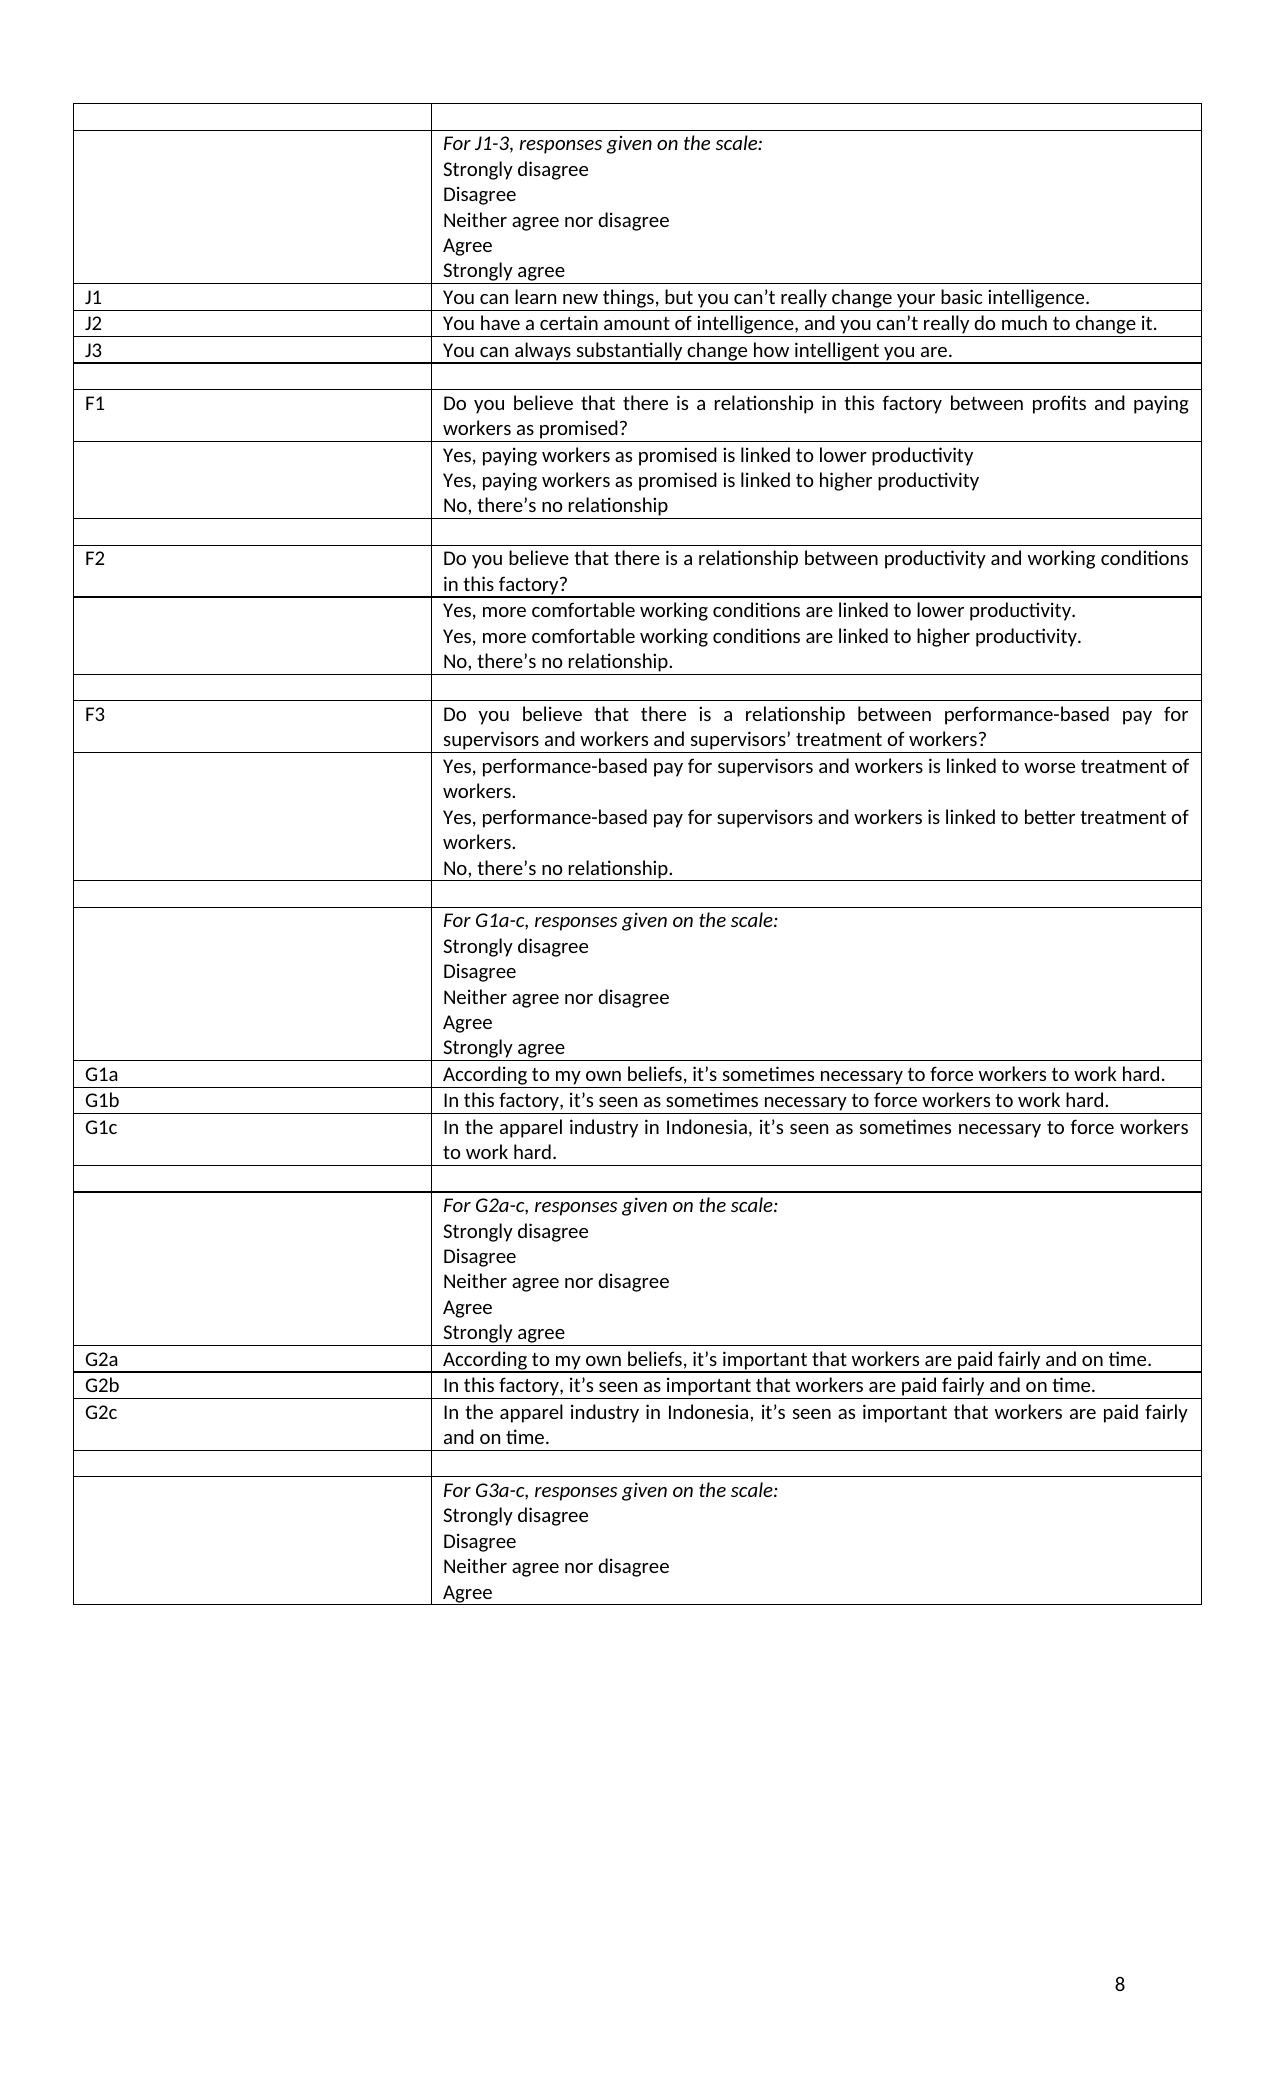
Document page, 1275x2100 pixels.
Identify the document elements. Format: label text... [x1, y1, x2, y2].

table_cell G2b [74, 1373, 431, 1398]
table_cell F2 [74, 546, 431, 596]
table_cell G2c [74, 1399, 431, 1450]
table_cell G1a [74, 1061, 431, 1087]
table_cell According to my own beliefs, it’s important that workers are paid fairly and on time. [432, 1346, 1201, 1371]
table_cell F1 [74, 390, 431, 441]
table_cell In this factory, it’s seen as sometimes necessary to force workers to work hard. [432, 1088, 1201, 1113]
table_cell J3 [74, 337, 431, 362]
table_cell According to my own beliefs, it’s sometimes necessary to force workers to work hard. [432, 1061, 1201, 1087]
table_cell [74, 1451, 431, 1476]
table_cell Yes, more comfortable working conditions are linked to lower productivity. Yes, more comfortable working conditions are linked to higher productivity. No, there’s no relationship. [432, 598, 1201, 674]
table_cell G1b [74, 1088, 431, 1113]
table_cell [74, 598, 431, 674]
table_cell [74, 442, 431, 518]
table_cell [74, 1477, 431, 1604]
table_cell G2a [74, 1346, 431, 1371]
table_cell Do you believe that there is a relationship between productivity and working conditions in this factory? [432, 546, 1201, 596]
table_cell For G1a-c, responses given on the scale: Strongly disagree Disagree Neither agree nor disagree Agree Strongly agree [432, 908, 1201, 1060]
table_cell [74, 908, 431, 1060]
table_cell J2 [74, 311, 431, 336]
table_cell [74, 1193, 431, 1345]
table_cell [432, 104, 1201, 129]
table_cell You have a certain amount of intelligence, and you can’t really do much to change it. [432, 311, 1201, 336]
table_cell For J1-3, responses given on the scale: Strongly disagree Disagree Neither agree nor disagree Agree Strongly agree [432, 131, 1201, 283]
table_cell G1c [74, 1114, 431, 1165]
table_cell [432, 675, 1201, 700]
table_cell [74, 753, 431, 880]
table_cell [432, 1477, 1201, 1604]
table_cell [74, 104, 431, 129]
table_cell [74, 519, 431, 544]
table_cell [432, 1451, 1201, 1476]
table_cell [74, 364, 431, 389]
table_cell [432, 364, 1201, 389]
table_cell [432, 1166, 1201, 1191]
table_cell [74, 675, 431, 700]
table_cell In this factory, it’s seen as important that workers are paid fairly and on time. [432, 1373, 1201, 1398]
table_cell F3 [74, 701, 431, 752]
table_cell Yes, performance-based pay for supervisors and workers is linked to worse treatment of workers. Yes, performance-based pay for supervisors and workers is linked to better treatment of workers. No, there’s no relationship. [432, 753, 1201, 880]
table_cell [432, 519, 1201, 544]
table_cell [432, 881, 1201, 907]
table_cell J1 [74, 284, 431, 309]
table_cell Yes, paying workers as promised is linked to lower productivity Yes, paying workers as promised is linked to higher productivity No, there’s no relationship [432, 442, 1201, 518]
table_cell In the apparel industry in Indonesia, it’s seen as sometimes necessary to force workers to work hard. [432, 1114, 1201, 1165]
table_cell [74, 1166, 431, 1191]
table_cell Do you believe that there is a relationship between performance-based pay for supervisors and workers and supervisors’ treatment of workers? [432, 701, 1201, 752]
table_cell Do you believe that there is a relationship in this factory between profits and paying workers as promised? [432, 390, 1201, 441]
table_cell In the apparel industry in Indonesia, it’s seen as important that workers are paid fairly and on time. [432, 1399, 1201, 1450]
table_cell You can learn new things, but you can’t really change your basic intelligence. [432, 284, 1201, 309]
table_cell For G2a-c, responses given on the scale: Strongly disagree Disagree Neither agree nor disagree Agree Strongly agree [432, 1193, 1201, 1345]
table_cell [74, 131, 431, 283]
table_cell [74, 881, 431, 907]
table_cell You can always substantially change how intelligent you are. [432, 337, 1201, 362]
